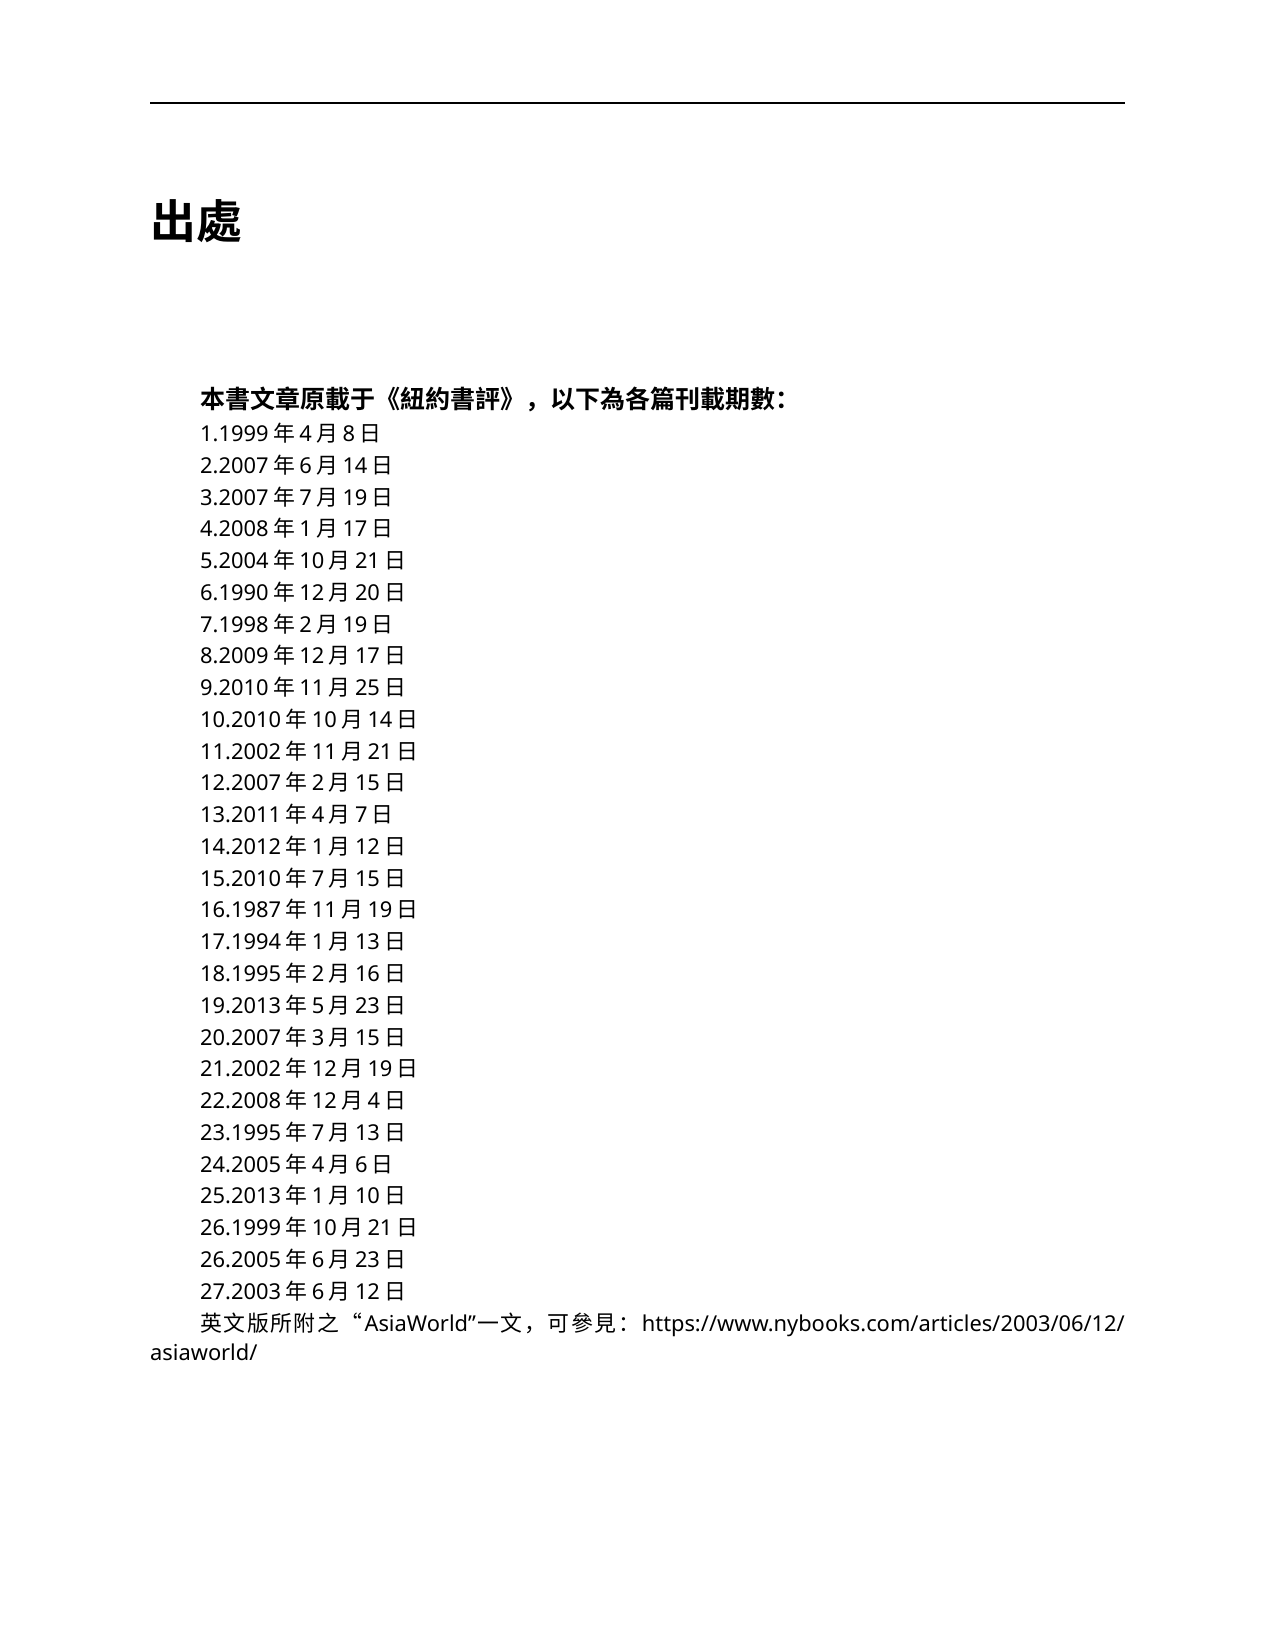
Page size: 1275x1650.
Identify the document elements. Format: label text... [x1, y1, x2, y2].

text 15.2010年7月15日 [150, 861, 1125, 892]
text 8.2009年12月17日 [150, 638, 1125, 670]
text 6.1990年12月20日 [150, 575, 1125, 607]
text 2.2007年6月14日 [150, 448, 1125, 479]
text 12.2007年2月15日 [150, 765, 1125, 797]
text 9.2010年11月25日 [150, 670, 1125, 702]
subtitle 出處 [150, 185, 1125, 252]
text 22.2008年12月4日 [150, 1083, 1125, 1115]
text 27.2003年6月12日 [150, 1274, 1125, 1306]
text 1.1999年4月8日 [150, 416, 1125, 448]
text 24.2005年4月6日 [150, 1147, 1125, 1178]
text 本書文章原載于《紐約書評》，以下為各篇刊載期數： [150, 380, 1125, 416]
text 4.2008年1月17日 [150, 511, 1125, 543]
text 25.2013年1月10日 [150, 1178, 1125, 1210]
text 14.2012年1月12日 [150, 829, 1125, 861]
text 26.1999年10月21日 [150, 1210, 1125, 1242]
text 10.2010年10月14日 [150, 702, 1125, 734]
text 英文版所附之“AsiaWorld”一文，可參見：https://www.nybooks.com/articles/2003/06/12/asiaworld/ [150, 1306, 1125, 1367]
text 26.2005年6月23日 [150, 1242, 1125, 1274]
text 19.2013年5月23日 [150, 988, 1125, 1019]
text 18.1995年2月16日 [150, 956, 1125, 988]
text 23.1995年7月13日 [150, 1115, 1125, 1147]
text 16.1987年11月19日 [150, 892, 1125, 924]
text 7.1998年2月19日 [150, 607, 1125, 638]
text 11.2002年11月21日 [150, 734, 1125, 765]
text 5.2004年10月21日 [150, 543, 1125, 575]
text 3.2007年7月19日 [150, 479, 1125, 511]
text 17.1994年1月13日 [150, 924, 1125, 956]
text 20.2007年3月15日 [150, 1019, 1125, 1051]
text 21.2002年12月19日 [150, 1051, 1125, 1083]
text 13.2011年4月7日 [150, 797, 1125, 829]
